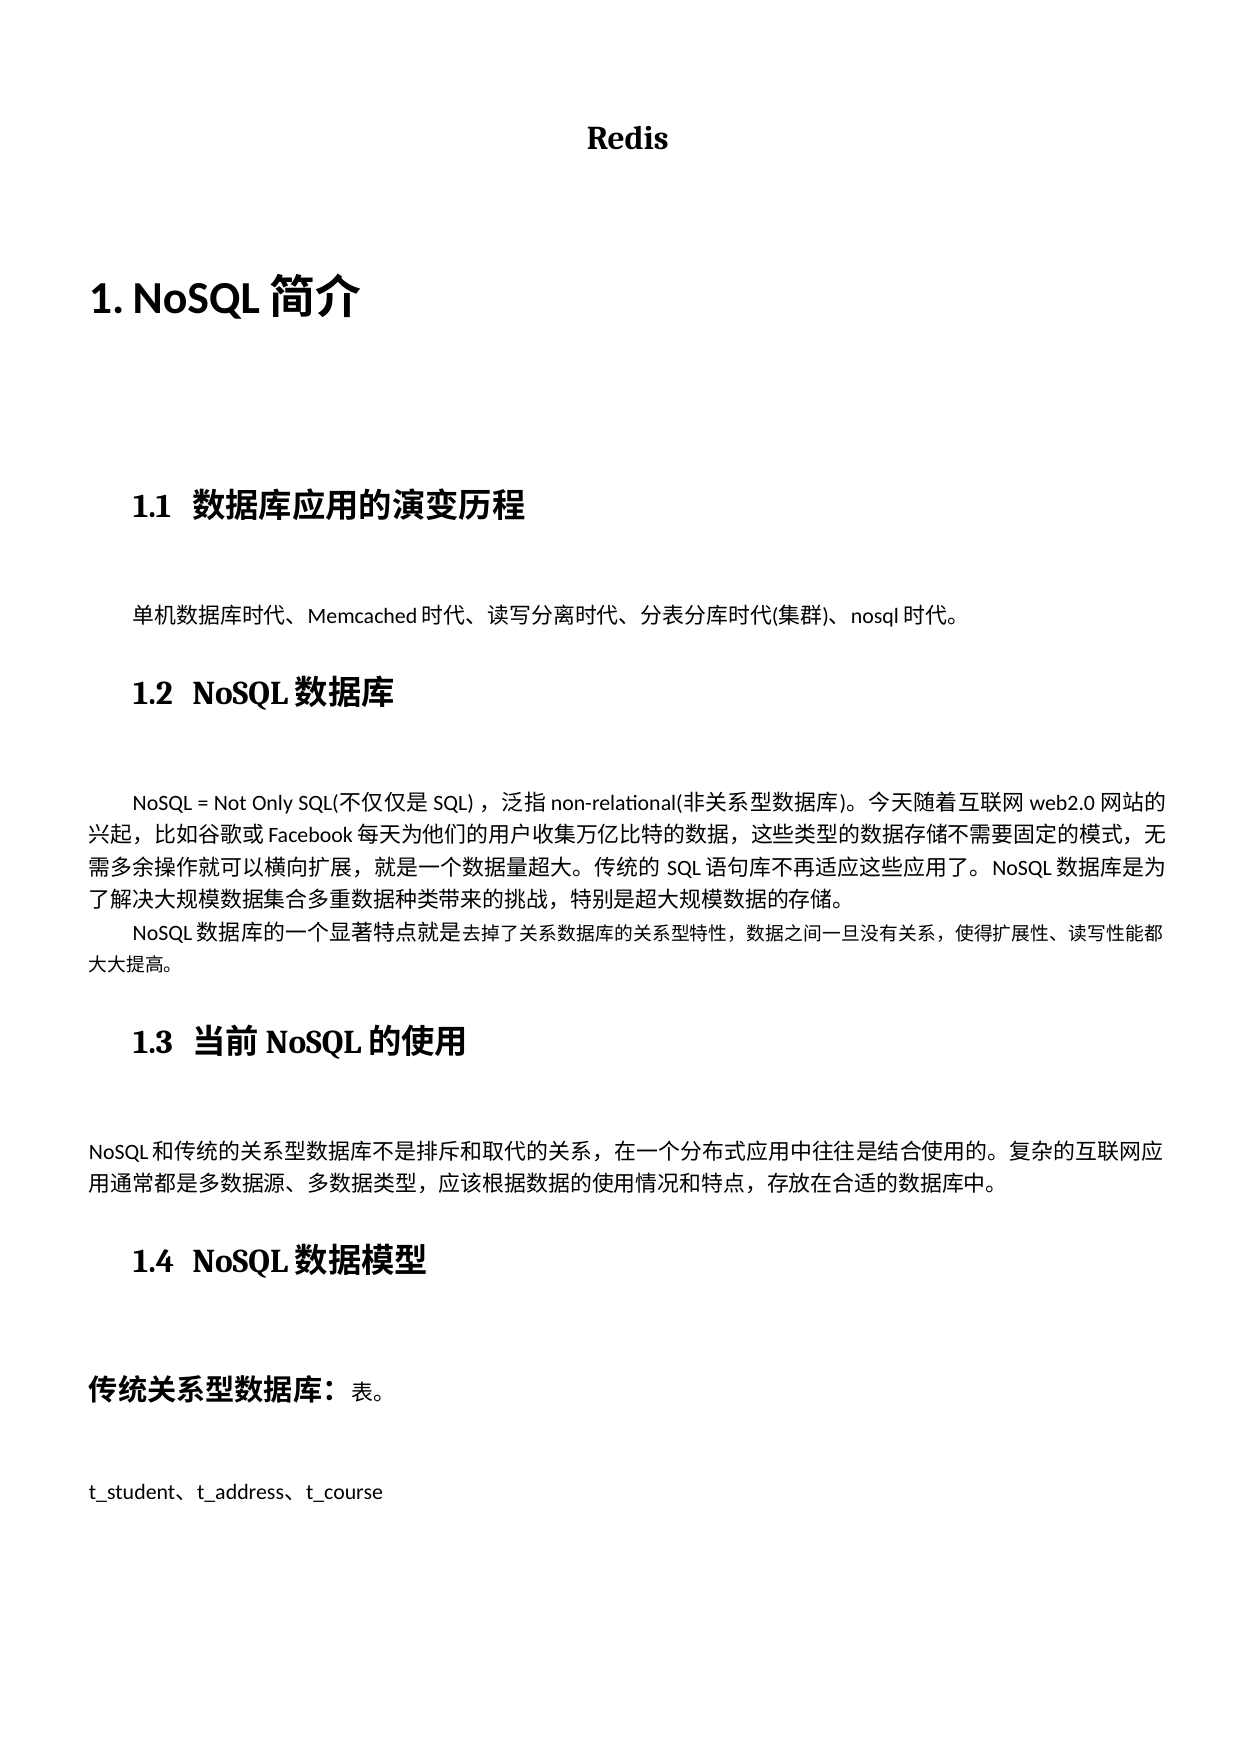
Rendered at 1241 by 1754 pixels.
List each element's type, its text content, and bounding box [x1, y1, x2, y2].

title Redis [89, 106, 1167, 171]
subtitle 当前NoSQL的使用 [133, 1006, 1167, 1071]
subtitle 传统关系型数据库：表。 [89, 1355, 1167, 1420]
subtitle NoSQL简介 [89, 245, 1167, 342]
subtitle NoSQL数据库 [133, 657, 1167, 722]
text NoSQL数据库的一个显著特点就是去掉了关系数据库的关系型特性，数据之间一旦没有关系，使得扩展性、读写性能都大大提高。 [89, 914, 1167, 979]
text NoSQL = Not Only SQL(不仅仅是SQL) ，泛指non-relational(非关系型数据库)。今天随着互联网web2.0网站的兴起，比如谷歌或Facebook每天为他们的用户收集万亿比特的数据，这些类型的数据存储不需要固定的模式，无需多余操作就可以横向扩展，就是一个数据量超大。传统的SQL语句库不再适应这些应用了。NoSQL数据库是为了解决大规模数据集合多重数据种类带来的挑战，特别是超大规模数据的存储。 [89, 784, 1167, 914]
subtitle 数据库应用的演变历程 [133, 470, 1167, 535]
subtitle NoSQL数据模型 [133, 1226, 1167, 1291]
text NoSQL和传统的关系型数据库不是排斥和取代的关系，在一个分布式应用中往往是结合使用的。复杂的互联网应用通常都是多数据源、多数据类型，应该根据数据的使用情况和特点，存放在合适的数据库中。 [89, 1133, 1167, 1198]
text t_student、t_address、t_course [89, 1474, 1167, 1506]
text 单机数据库时代、Memcached时代、读写分离时代、分表分库时代(集群)、nosql时代。 [89, 597, 1167, 630]
